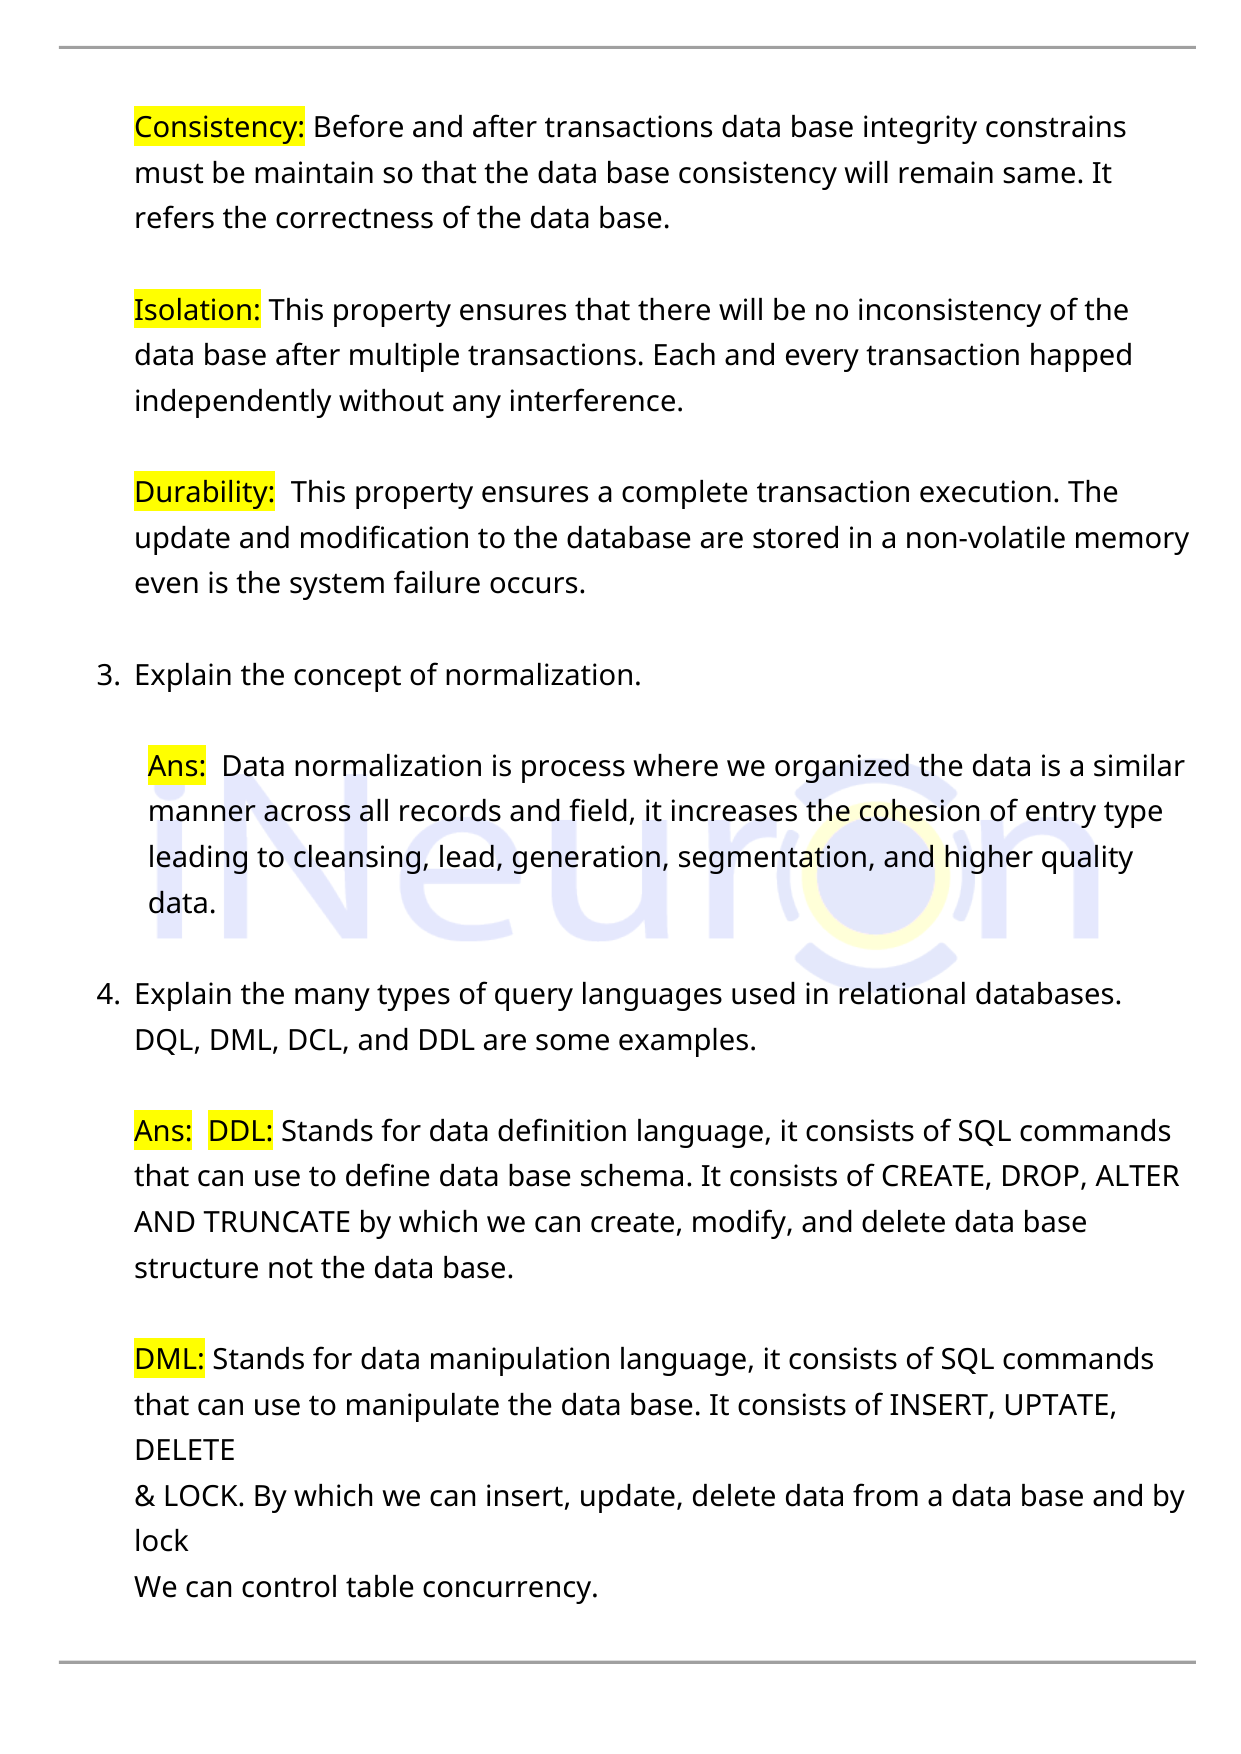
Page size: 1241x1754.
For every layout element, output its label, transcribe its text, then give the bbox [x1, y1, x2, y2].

text & LOCK. By which we can insert, update, delete data from a data base and by lock [134, 1475, 1196, 1560]
text DML: Stands for data manipulation language, it consists of SQL commands that can use to manipulate the data base. It consists of INSERT, UPTATE, DELETE [134, 1338, 1196, 1469]
list Explain the concept of normalization. [96, 654, 1196, 693]
text Consistency: Before and after transactions data base integrity constrains must be maintain so that the data base consistency will remain same. It refers the correctness of the data base. [134, 106, 1196, 237]
text We can control table concurrency. [134, 1566, 1196, 1606]
text Isolation: This property ensures that there will be no inconsistency of the data base after multiple transactions. Each and every transaction happed independently without any interference. [134, 289, 1196, 420]
text Ans: Data normalization is process where we organized the data is a similar manner across all records and field, it increases the cohesion of entry type leading to cleansing, lead, generation, segmentation, and higher quality data. [148, 745, 1196, 922]
list Explain the many types of query languages used in relational databases. DQL, DML, DCL, and DDL are some examples. [96, 973, 1196, 1058]
text Durability: This property ensures a complete transaction execution. The update and modification to the database are stored in a non-volatile memory even is the system failure occurs. [134, 471, 1196, 602]
text Ans: DDL: Stands for data definition language, it consists of SQL commands that can use to define data base schema. It consists of CREATE, DROP, ALTER AND TRUNCATE by which we can create, modify, and delete data base structure not the data base. [134, 1110, 1196, 1287]
